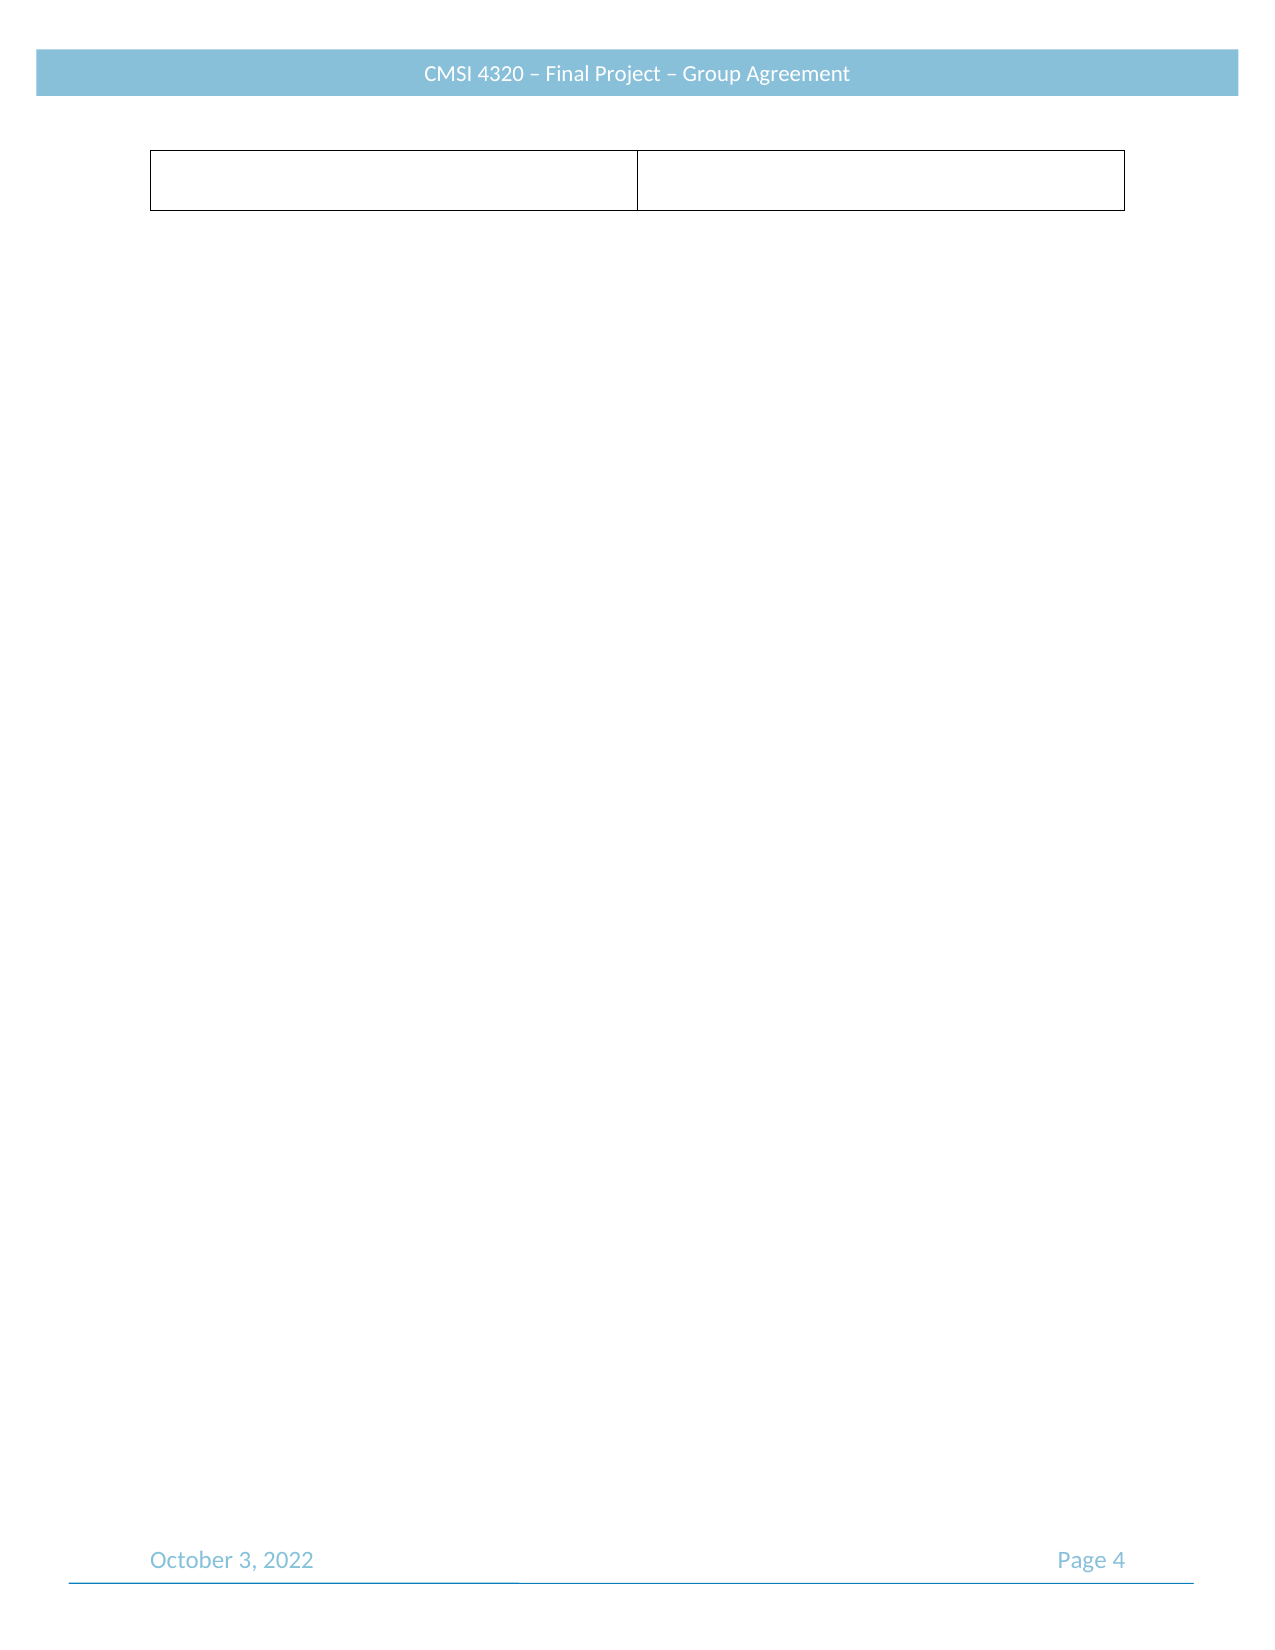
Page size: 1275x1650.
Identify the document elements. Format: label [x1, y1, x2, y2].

table_cell [151, 151, 637, 210]
table_cell [638, 151, 1124, 210]
